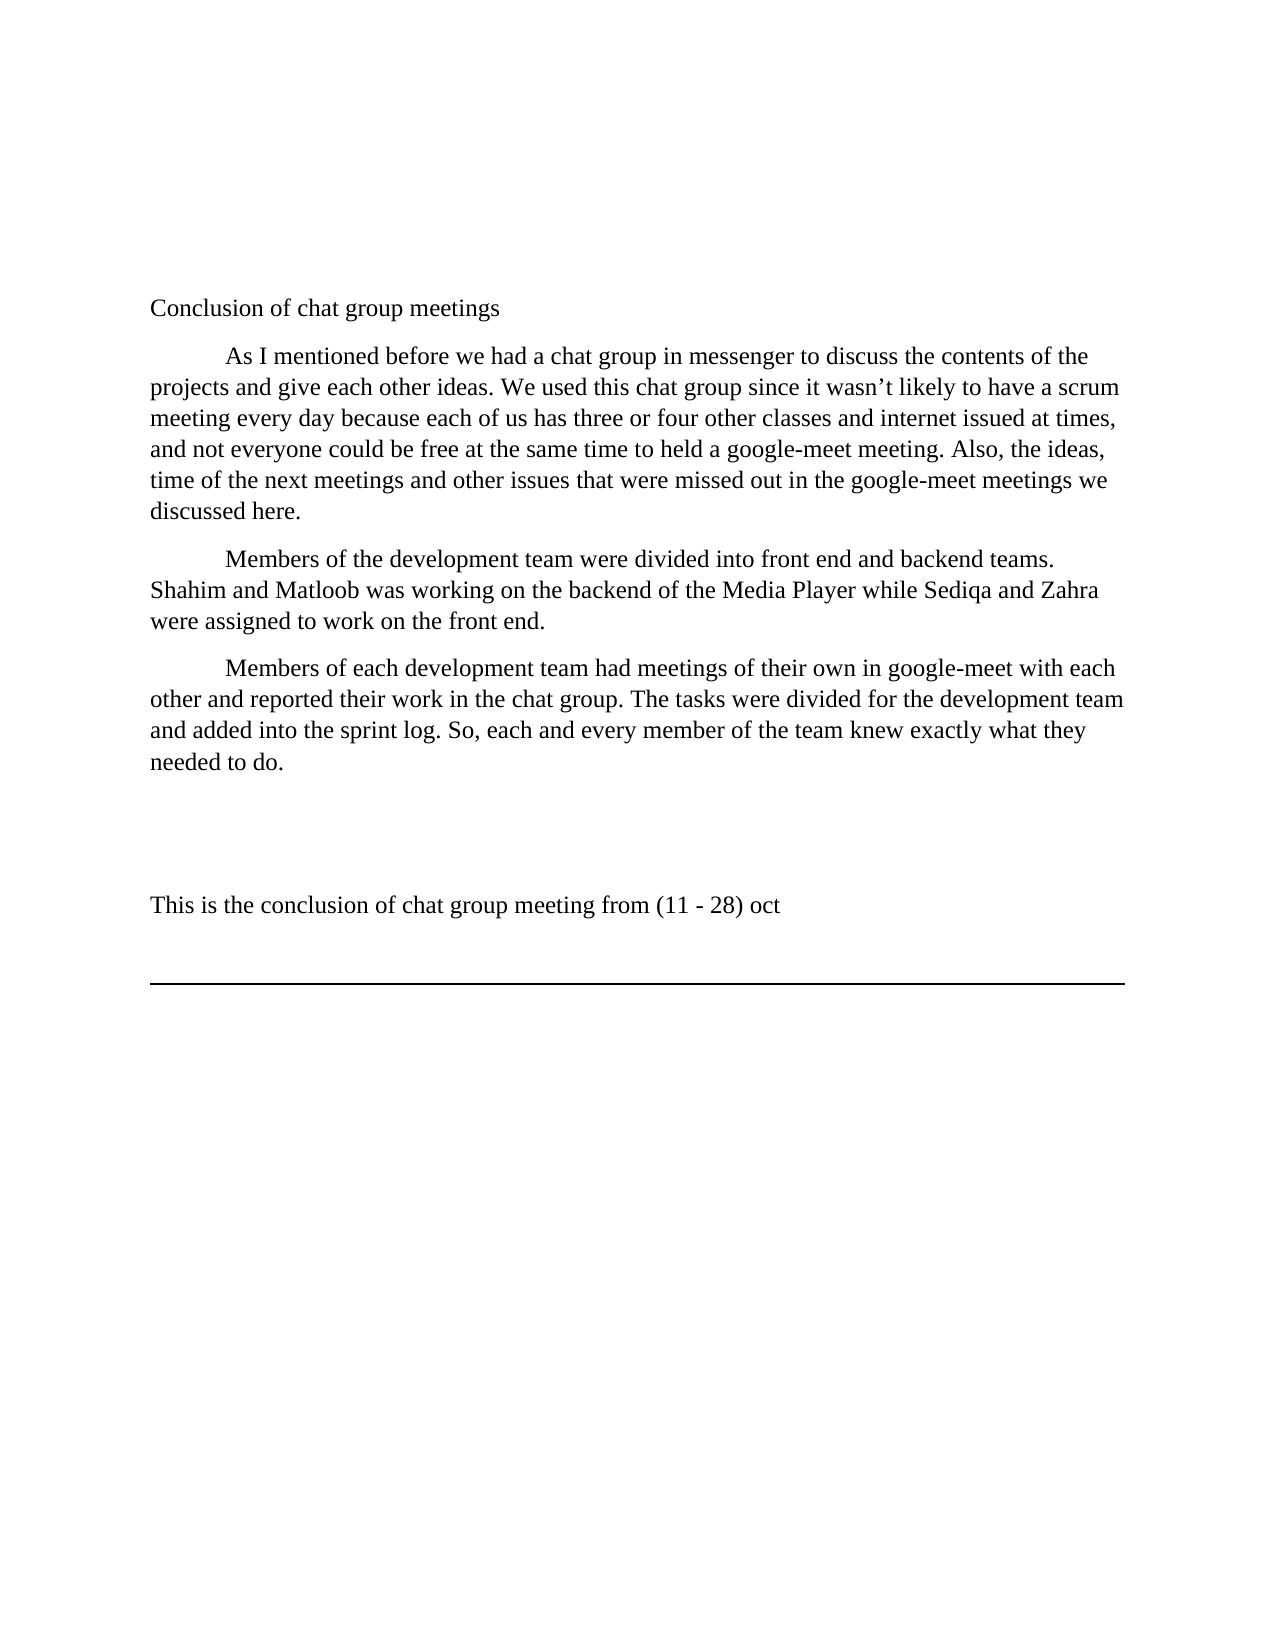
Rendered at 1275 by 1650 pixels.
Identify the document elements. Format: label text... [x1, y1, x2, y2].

text As I mentioned before we had a chat group in messenger to discuss the contents of the projects and give each other ideas. We used this chat group since it wasn’t likely to have a scrum meeting every day because each of us has three or four other classes and internet issued at times, and not everyone could be free at the same time to held a google-meet meeting. Also, the ideas, time of the next meetings and other issues that were missed out in the google-meet meetings we discussed here. [150, 341, 1125, 525]
text Conclusion of chat group meetings [150, 293, 1125, 322]
text This is the conclusion of chat group meeting from (11 - 28) oct [150, 890, 1125, 983]
text Members of each development team had meetings of their own in google-meet with each other and reported their work in the chat group. The tasks were divided for the development team and added into the sprint log. So, each and every member of the team knew exactly what they needed to do. [150, 653, 1125, 775]
text Members of the development team were divided into front end and backend teams. Shahim and Matloob was working on the backend of the Media Player while Sediqa and Zahra were assigned to work on the front end. [150, 544, 1125, 634]
